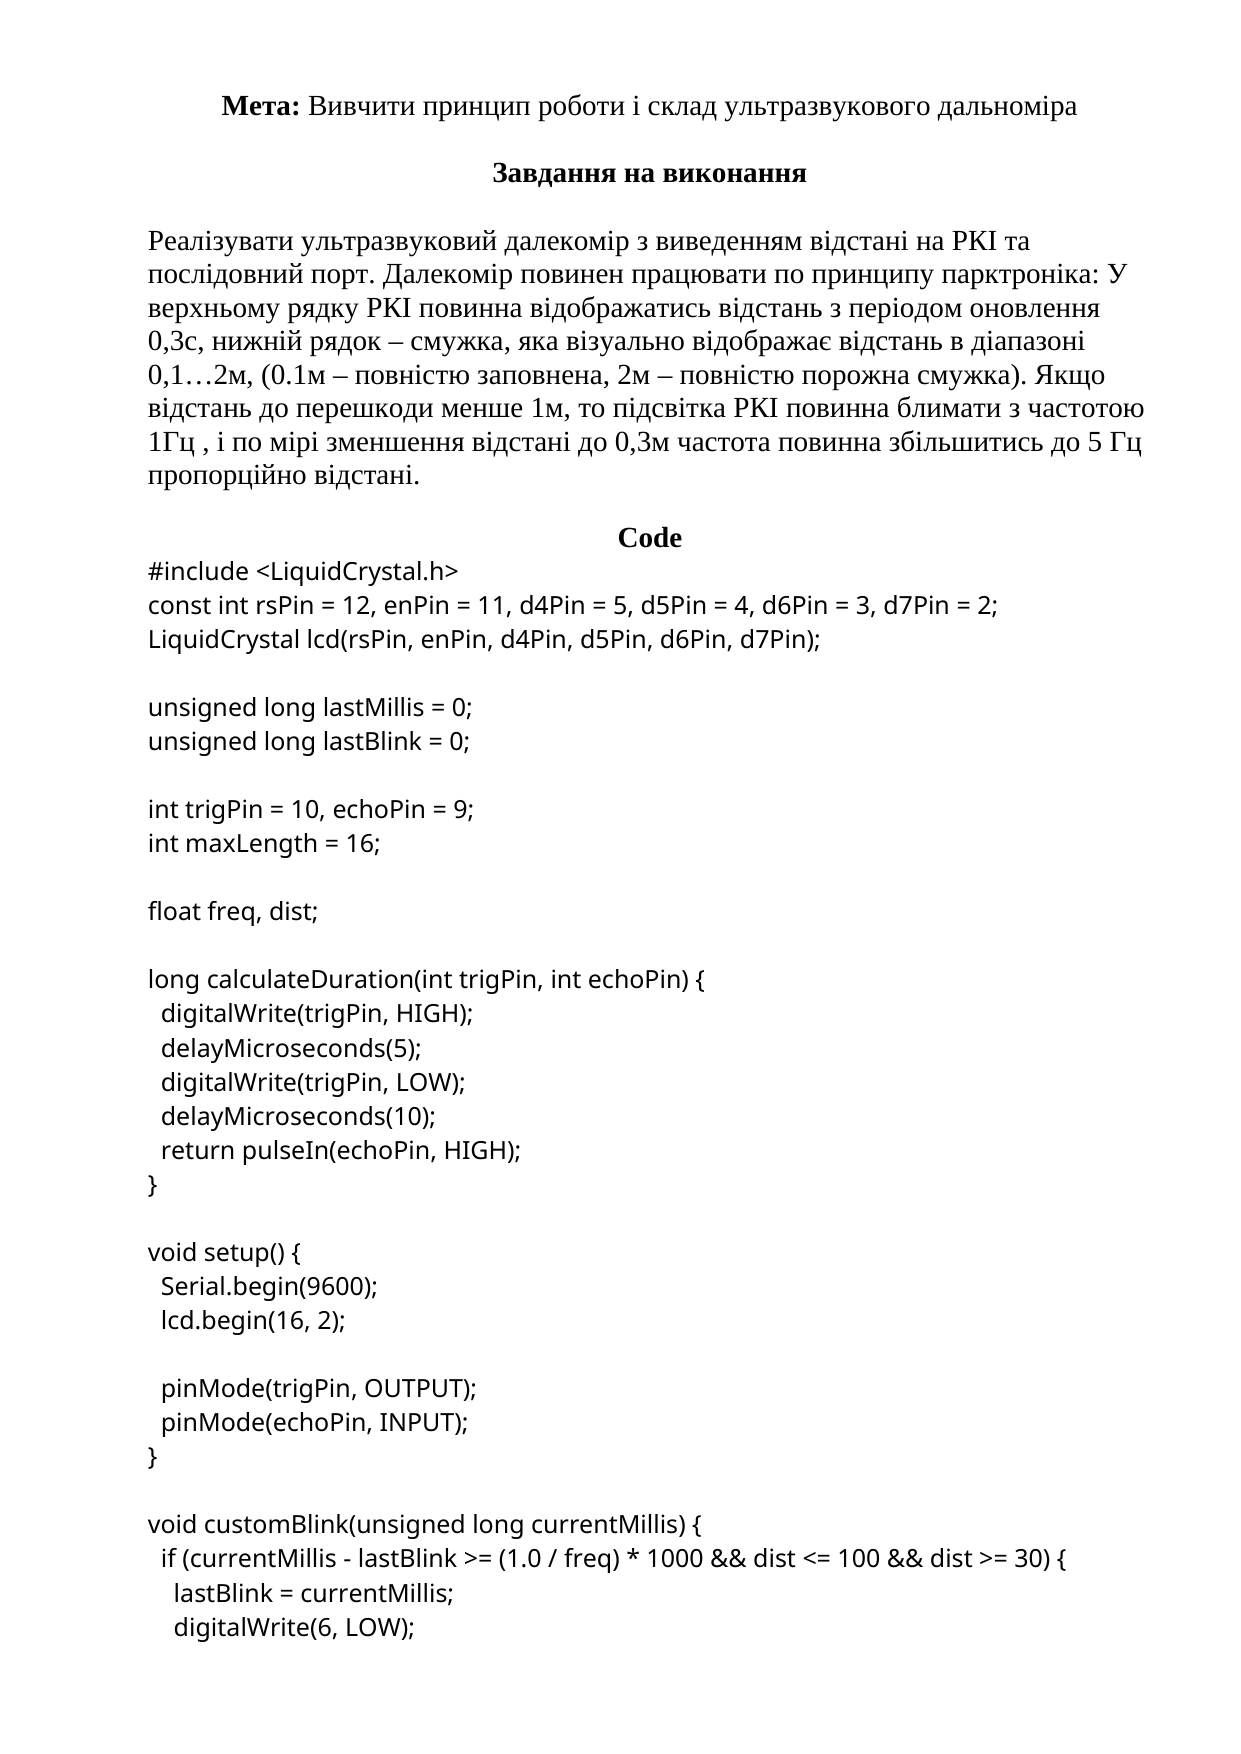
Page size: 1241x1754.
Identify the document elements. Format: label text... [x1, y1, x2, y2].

text long calculateDuration(int trigPin, int echoPin) { [148, 962, 1152, 996]
text unsigned long lastBlink = 0; [148, 724, 1152, 758]
text void setup() { [148, 1234, 1152, 1269]
text lastBlink = currentMillis; [148, 1575, 1152, 1609]
text #include <LiquidCrystal.h> [148, 553, 1152, 587]
text int maxLength = 16; [148, 826, 1152, 860]
text delayMicroseconds(5); [148, 1030, 1152, 1064]
text digitalWrite(6, LOW); [148, 1609, 1152, 1643]
text Serial.begin(9600); [148, 1269, 1152, 1303]
text float freq, dist; [148, 894, 1152, 928]
text pinMode(trigPin, OUTPUT); [148, 1371, 1152, 1405]
text const int rsPin = 12, enPin = 11, d4Pin = 5, d5Pin = 4, d6Pin = 3, d7Pin = 2; [148, 587, 1152, 621]
text } [148, 1439, 1152, 1473]
text LiquidCrystal lcd(rsPin, enPin, d4Pin, d5Pin, d6Pin, d7Pin); [148, 621, 1152, 656]
text int trigPin = 10, echoPin = 9; [148, 792, 1152, 826]
text digitalWrite(trigPin, HIGH); [148, 996, 1152, 1030]
text Мета: Вивчити принцип роботи і склад ультразвукового дальноміра [148, 88, 1152, 122]
text digitalWrite(trigPin, LOW); [148, 1064, 1152, 1098]
text Реалізувати ультразвуковий далекомір з виведенням відстані на РКІ та послідовний порт. Далекомір повинен працювати по принципу парктроніка: У верхньому рядку РКІ повинна відображатись відстань з періодом оновлення 0,3с, нижній рядок – смужка, яка візуально відображає відстань в діапазоні 0,1…2м, (0.1м – повністю заповнена, 2м – повністю порожна смужка). Якщо відстань до перешкоди менше 1м, то підсвітка РКІ повинна блимати з частотою 1Гц , і по мірі зменшення відстані до 0,3м частота повинна збільшитись до 5 Гц пропорційно відстані. [148, 223, 1152, 491]
text unsigned long lastMillis = 0; [148, 689, 1152, 724]
text lcd.begin(16, 2); [148, 1303, 1152, 1337]
text return pulseIn(echoPin, HIGH); [148, 1132, 1152, 1166]
text if (currentMillis - lastBlink >= (1.0 / freq) * 1000 && dist <= 100 && dist >= 30) { [148, 1541, 1152, 1575]
text pinMode(echoPin, INPUT); [148, 1405, 1152, 1439]
text Code [148, 520, 1152, 553]
text Завдання на виконання [148, 156, 1152, 189]
text void customBlink(unsigned long currentMillis) { [148, 1507, 1152, 1541]
text } [148, 1166, 1152, 1201]
text delayMicroseconds(10); [148, 1098, 1152, 1132]
